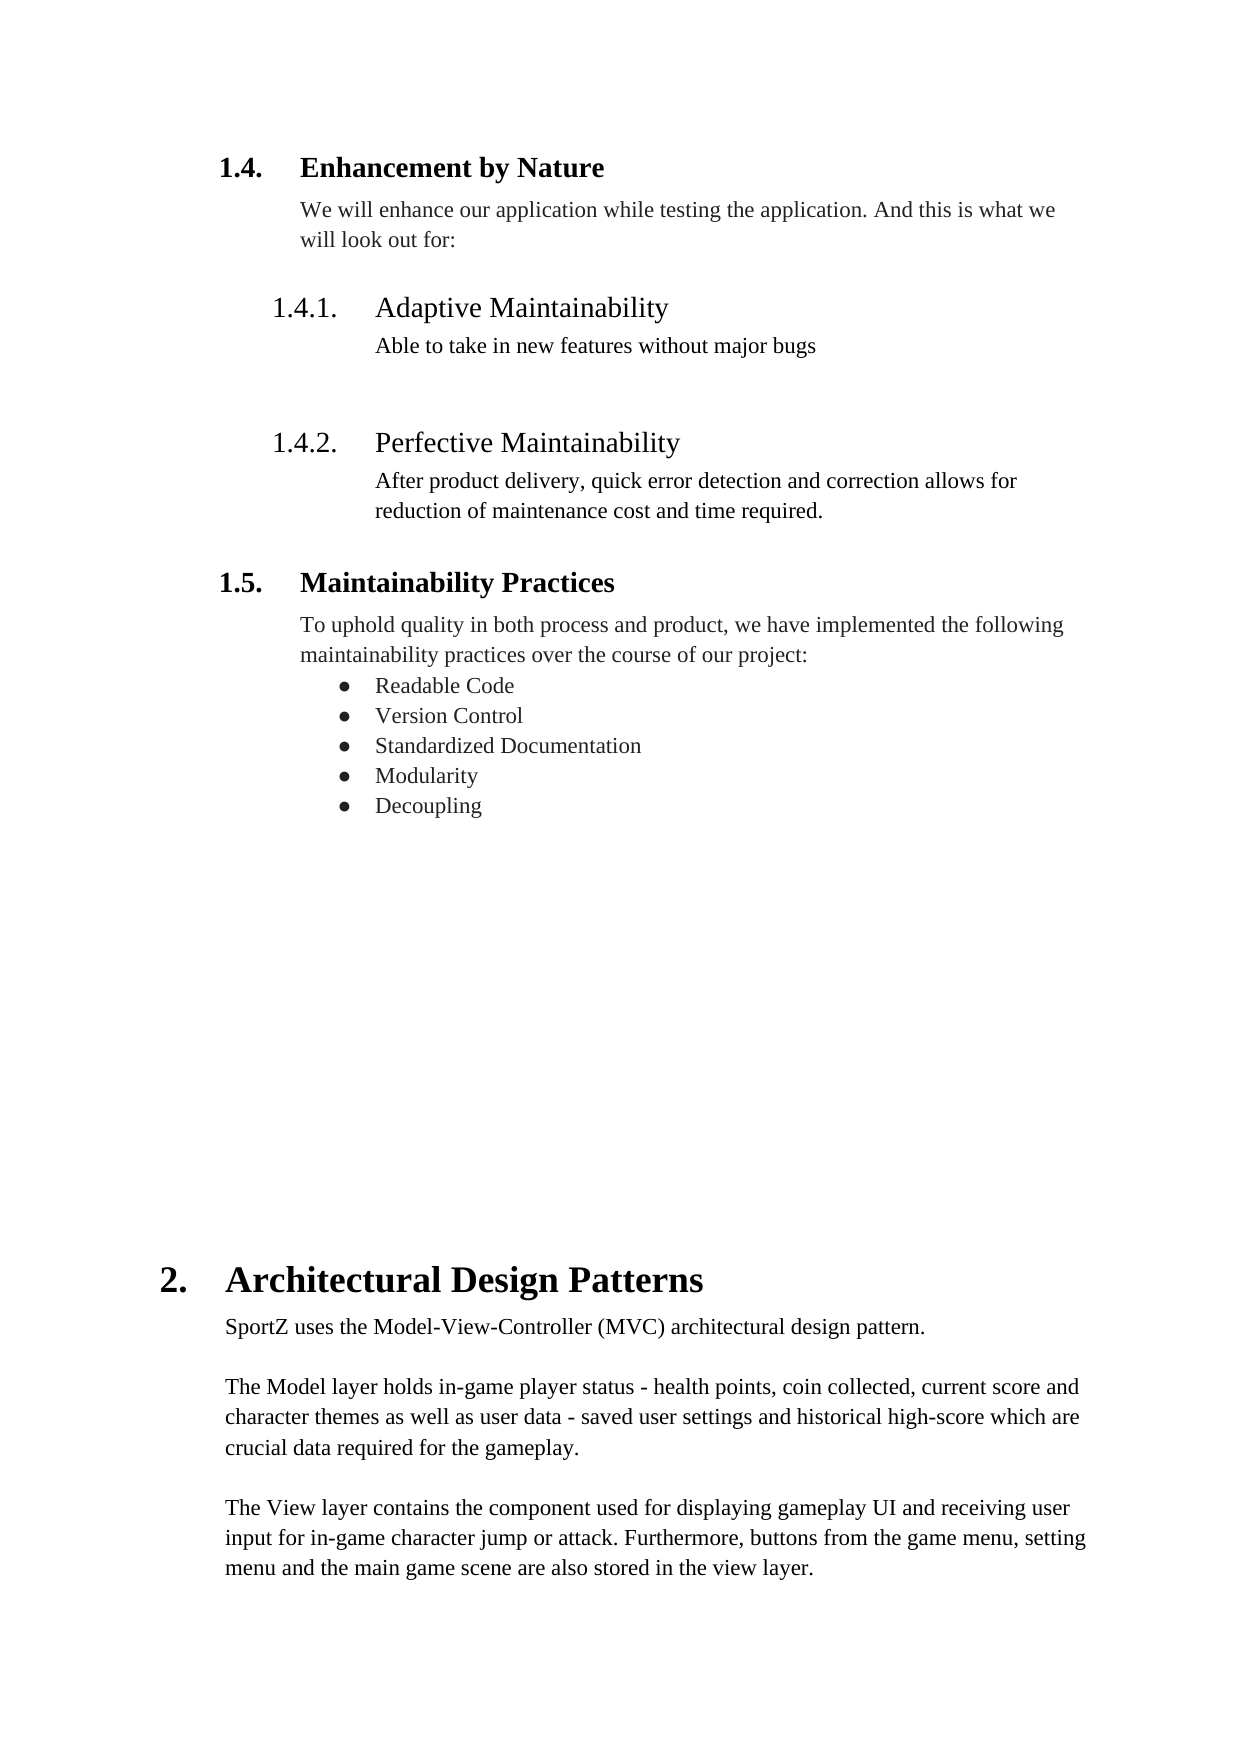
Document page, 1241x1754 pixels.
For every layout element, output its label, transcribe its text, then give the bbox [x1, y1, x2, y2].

list Modularity [337, 762, 1090, 789]
text We will enhance our application while testing the application. And this is what we will look out for: [300, 196, 1090, 253]
text SportZ uses the Model-View-Controller (MVC) architectural design pattern. [225, 1313, 1090, 1339]
subtitle Adaptive Maintainability [337, 290, 1090, 323]
subtitle Enhancement by Nature [262, 150, 1090, 183]
subtitle Perfective Maintainability [337, 425, 1090, 459]
subtitle Architectural Design Patterns [187, 1257, 1090, 1300]
list Standardized Documentation [337, 732, 1090, 758]
text To uphold quality in both process and product, we have implemented the following maintainability practices over the course of our project: [300, 611, 1090, 668]
list Version Control [337, 702, 1090, 728]
list Readable Code [337, 672, 1090, 698]
text After product delivery, quick error detection and correction allows for reduction of maintenance cost and time required. [375, 467, 1090, 524]
list Decoupling [337, 792, 1090, 819]
text The View layer contains the component used for displaying gameplay UI and receiving user input for in-game character jump or attack. Furthermore, buttons from the game menu, setting menu and the main game scene are also stored in the view layer. [225, 1494, 1090, 1581]
text The Model layer holds in-game player status - health points, coin collected, current score and character themes as well as user data - saved user settings and historical high-score which are crucial data required for the gameplay. [225, 1373, 1090, 1460]
text Able to take in new features without major bugs [375, 332, 1090, 358]
subtitle Maintainability Practices [262, 565, 1090, 599]
